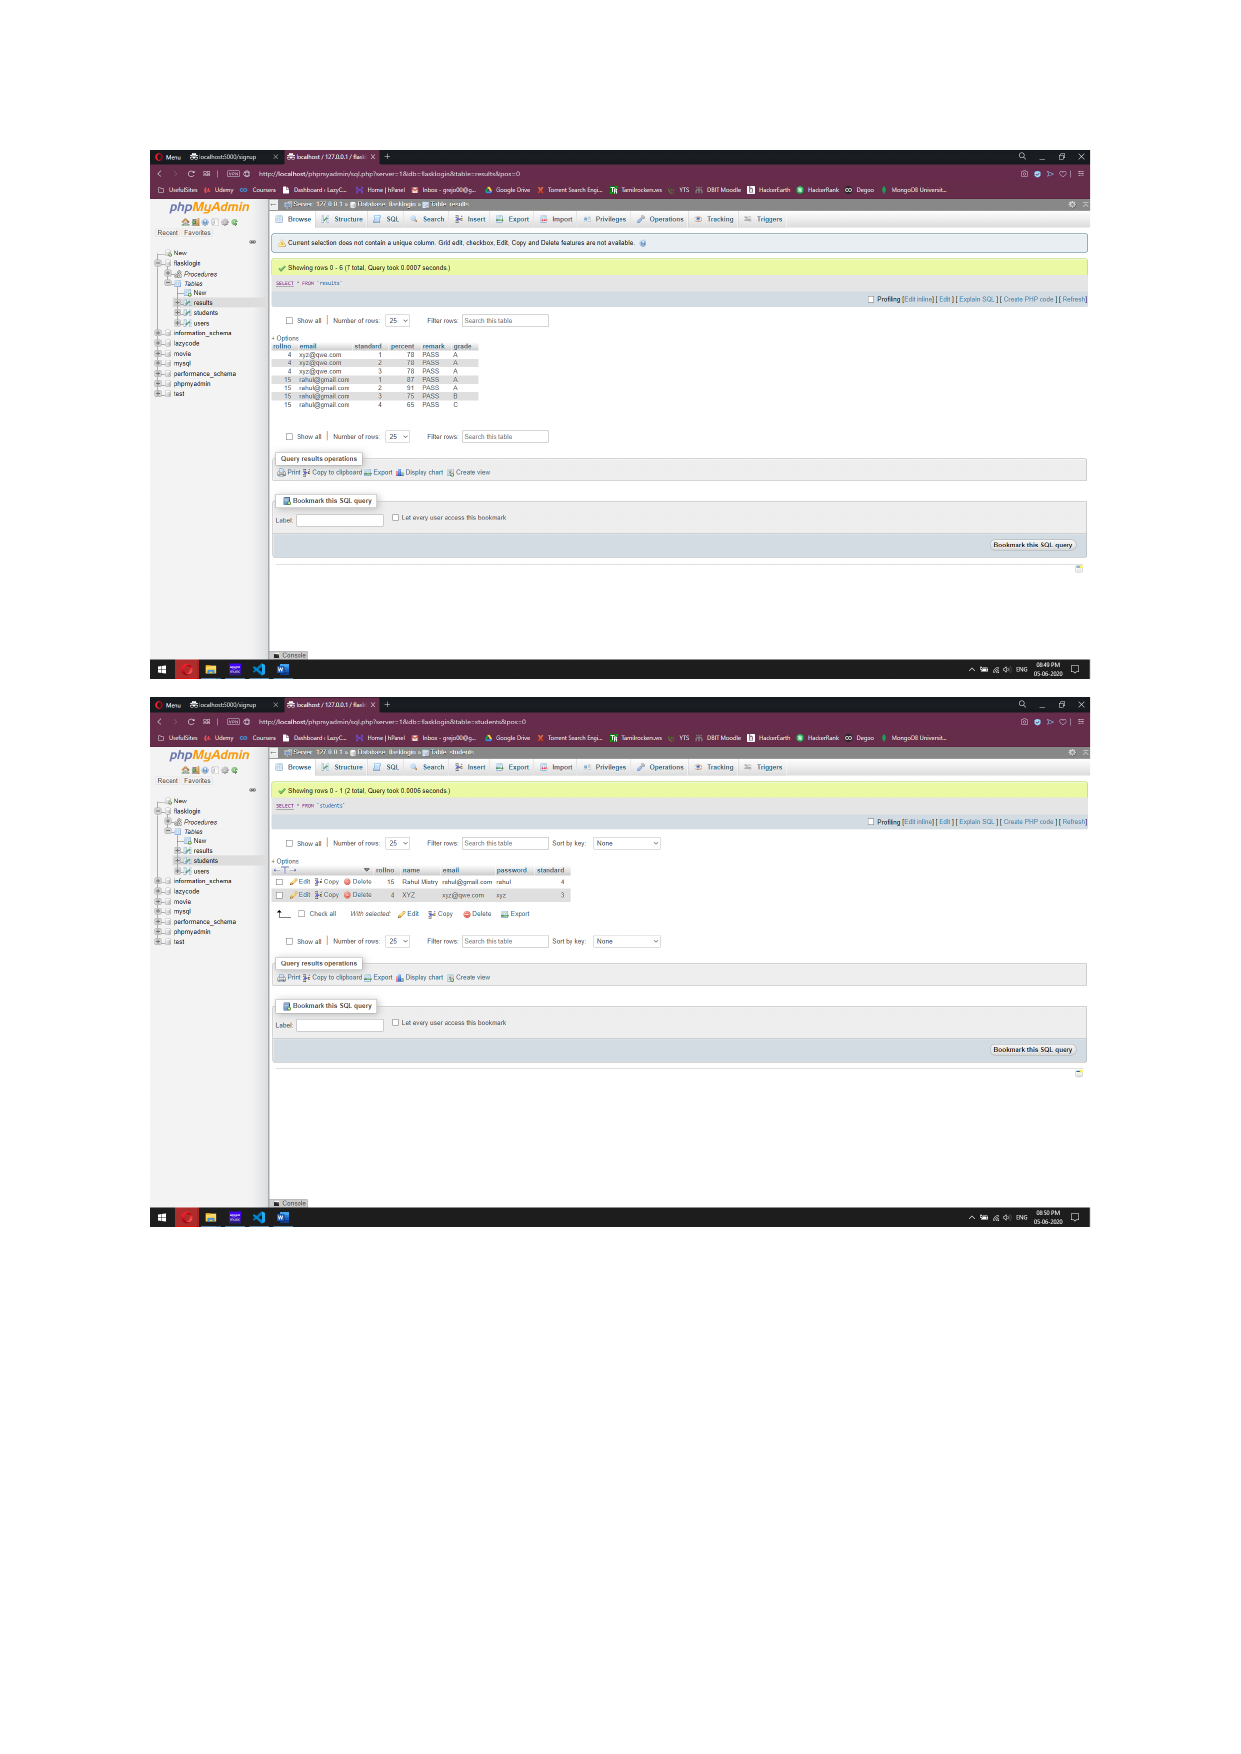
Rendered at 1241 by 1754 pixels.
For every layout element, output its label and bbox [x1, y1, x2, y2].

picture [150, 697, 1091, 1227]
picture [150, 150, 1091, 679]
